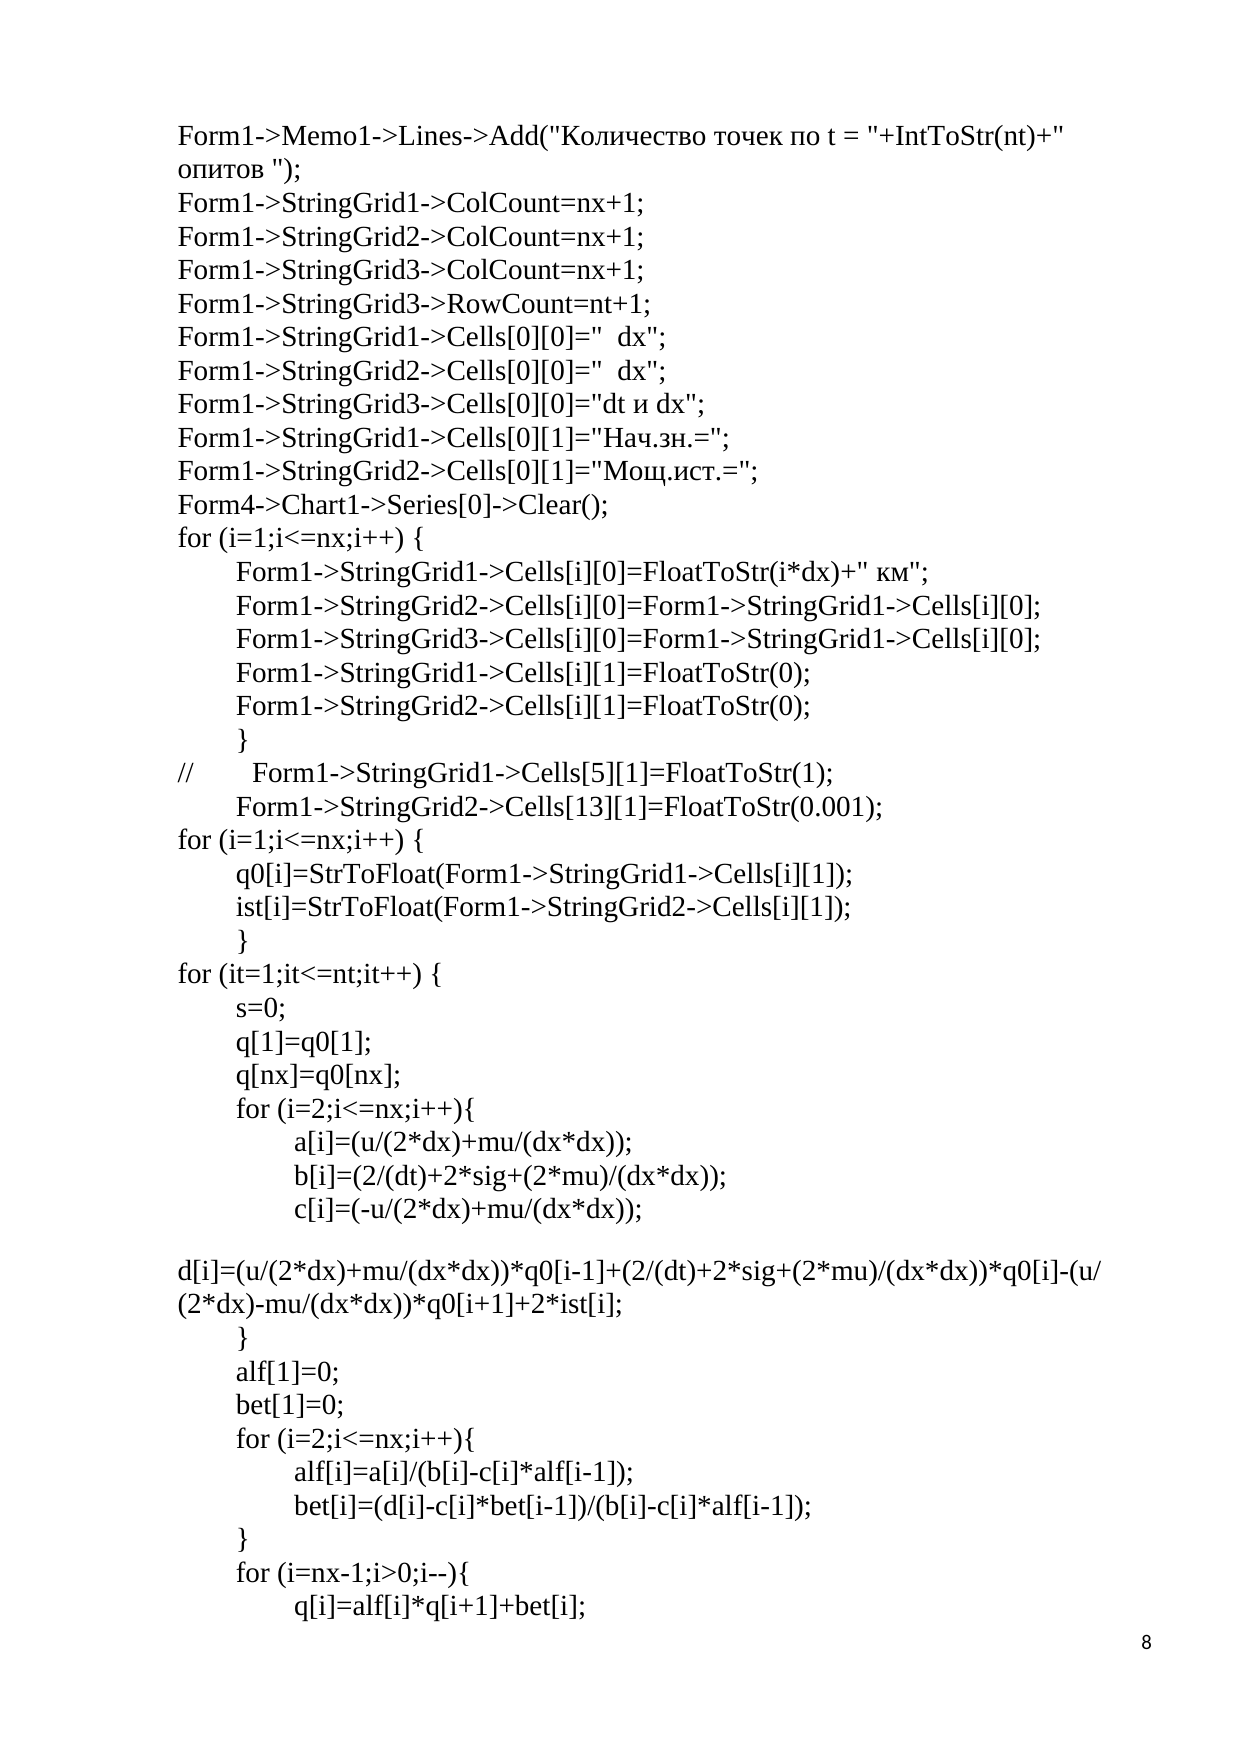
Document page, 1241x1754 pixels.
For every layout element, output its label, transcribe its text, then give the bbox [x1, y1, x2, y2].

text Form1->StringGrid1->Cells[i][0]=FloatToStr(i*dx)+" км"; [177, 554, 1152, 588]
text alf[1]=0; [177, 1354, 1152, 1387]
text ist[i]=StrToFloat(Form1->StringGrid2->Cells[i][1]); [177, 889, 1152, 923]
text bet[i]=(d[i]-c[i]*bet[i-1])/(b[i]-c[i]*alf[i-1]); [177, 1488, 1152, 1521]
text bet[1]=0; [177, 1387, 1152, 1421]
text q[1]=q0[1]; [177, 1024, 1152, 1057]
text q[nx]=q0[nx]; [177, 1057, 1152, 1091]
text Form1->Memo1->Lines->Add("Количество точек по t = "+IntToStr(nt)+" опитов "); [177, 118, 1152, 185]
text } [177, 923, 1152, 957]
text Form1->StringGrid2->Cells[0][1]="Мощ.ист.="; [177, 453, 1152, 487]
text } [177, 1521, 1152, 1555]
text for (i=2;i<=nx;i++){ [177, 1421, 1152, 1454]
text q[i]=alf[i]*q[i+1]+bet[i]; [177, 1588, 1152, 1622]
text for (i=nx-1;i>0;i--){ [177, 1555, 1152, 1588]
text d[i]=(u/(2*dx)+mu/(dx*dx))*q0[i-1]+(2/(dt)+2*sig+(2*mu)/(dx*dx))*q0[i]-(u/(2*dx)-mu/(dx*dx))*q0[i+1]+2*ist[i]; [177, 1225, 1152, 1320]
text Form1->StringGrid1->Cells[i][1]=FloatToStr(0); [177, 655, 1152, 688]
text alf[i]=a[i]/(b[i]-c[i]*alf[i-1]); [177, 1454, 1152, 1488]
text } [177, 722, 1152, 755]
text Form1->StringGrid2->Cells[i][0]=Form1->StringGrid1->Cells[i][0]; [177, 588, 1152, 621]
text for (i=1;i<=nx;i++) { [177, 822, 1152, 856]
text for (it=1;it<=nt;it++) { [177, 957, 1152, 990]
text a[i]=(u/(2*dx)+mu/(dx*dx)); [177, 1124, 1152, 1158]
text q0[i]=StrToFloat(Form1->StringGrid1->Cells[i][1]); [177, 856, 1152, 889]
text Form1->StringGrid2->Cells[0][0]=" dx"; [177, 353, 1152, 386]
text for (i=2;i<=nx;i++){ [177, 1091, 1152, 1124]
text Form1->StringGrid3->Cells[0][0]="dt и dx"; [177, 386, 1152, 420]
text Form1->StringGrid1->Cells[0][0]=" dx"; [177, 319, 1152, 353]
text Form1->StringGrid2->Cells[i][1]=FloatToStr(0); [177, 688, 1152, 722]
text c[i]=(-u/(2*dx)+mu/(dx*dx)); [177, 1191, 1152, 1225]
text Form1->StringGrid3->ColCount=nx+1; [177, 252, 1152, 286]
text } [177, 1320, 1152, 1354]
text Form1->StringGrid1->Cells[0][1]="Нач.зн.="; [177, 420, 1152, 453]
text b[i]=(2/(dt)+2*sig+(2*mu)/(dx*dx)); [177, 1158, 1152, 1191]
text Form1->StringGrid3->RowCount=nt+1; [177, 286, 1152, 319]
text Form1->StringGrid3->Cells[i][0]=Form1->StringGrid1->Cells[i][0]; [177, 621, 1152, 655]
text Form1->StringGrid2->ColCount=nx+1; [177, 219, 1152, 252]
text Form1->StringGrid2->Cells[13][1]=FloatToStr(0.001); [177, 789, 1152, 822]
text Form1->StringGrid1->ColCount=nx+1; [177, 185, 1152, 219]
text for (i=1;i<=nx;i++) { [177, 521, 1152, 554]
text // Form1->StringGrid1->Cells[5][1]=FloatToStr(1); [177, 755, 1152, 789]
text s=0; [177, 990, 1152, 1024]
text Form4->Chart1->Series[0]->Clear(); [177, 487, 1152, 521]
